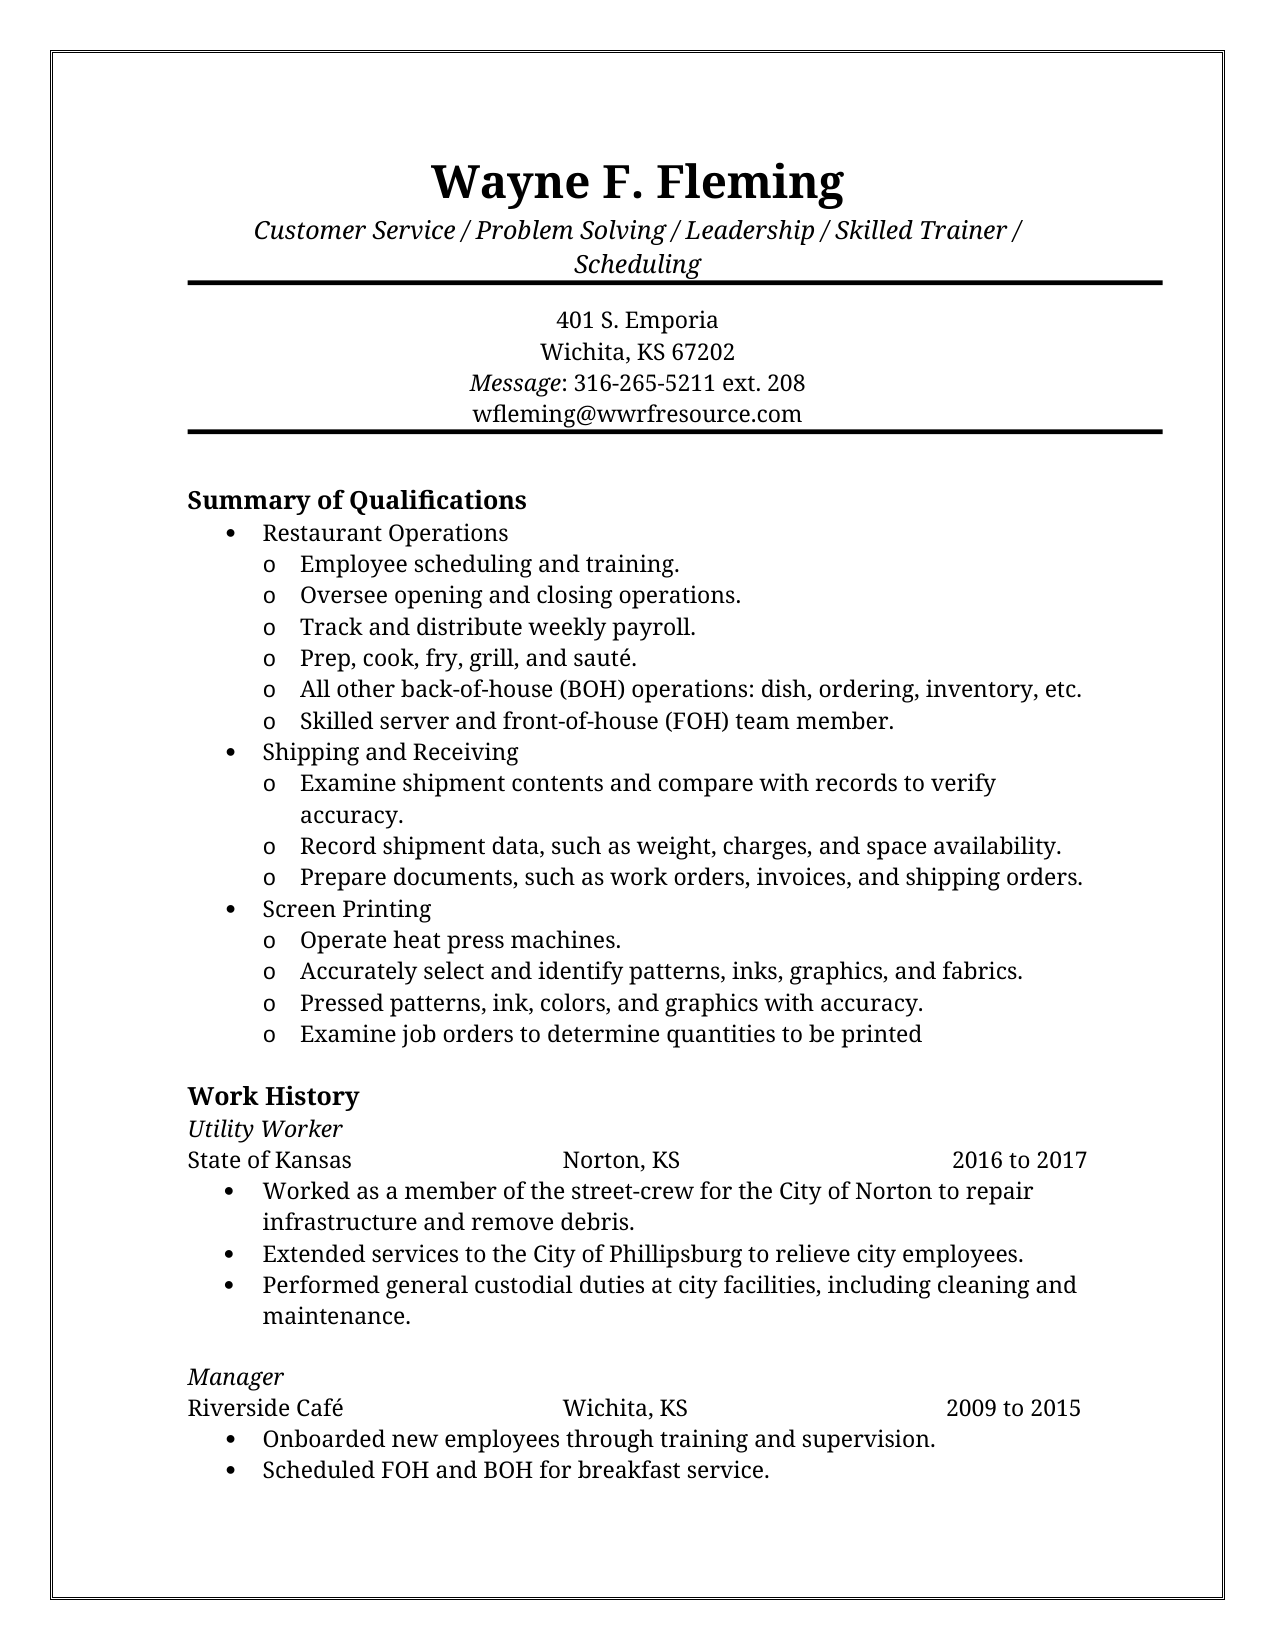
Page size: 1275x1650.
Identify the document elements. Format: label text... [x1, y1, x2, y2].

list Shipping and Receiving [227, 736, 1087, 767]
list Performed general custodial duties at city facilities, including cleaning and maintenance. [225, 1269, 1087, 1331]
list Operate heat press machines. [262, 924, 1087, 955]
list Oversee opening and closing operations. [262, 579, 1087, 611]
list Skilled server and front-of-house (FOH) team member. [262, 705, 1087, 736]
list All other back-of-house (BOH) operations: dish, ordering, inventory, etc. [262, 673, 1087, 705]
text Message: 316-265-5211 ext. 208 [187, 367, 1087, 398]
text 401 S. Emporia [187, 304, 1087, 336]
text Utility Worker [187, 1112, 1087, 1144]
list Accurately select and identify patterns, inks, graphics, and fabrics. [262, 955, 1087, 987]
list Onboarded new employees through training and supervision. [227, 1423, 1087, 1454]
text Summary of Qualifications [187, 483, 1087, 517]
text wfleming@wwrfresource.com [187, 398, 1087, 429]
list Prepare documents, such as work orders, invoices, and shipping orders. [262, 861, 1087, 893]
list Prep, cook, fry, grill, and sauté. [262, 642, 1087, 673]
list Extended services to the City of Phillipsburg to relieve city employees. [225, 1237, 1087, 1269]
list Screen Printing [227, 893, 1087, 924]
text Manager [187, 1360, 1087, 1392]
list Restaurant Operations [227, 517, 1087, 548]
list Examine shipment contents and compare with records to verify accuracy. [262, 767, 1087, 830]
list Pressed patterns, ink, colors, and graphics with accuracy. [262, 987, 1087, 1018]
list Employee scheduling and training. [262, 548, 1087, 579]
list Worked as a member of the street-crew for the City of Norton to repair infrastructure and remove debris. [225, 1175, 1087, 1237]
text Riverside Café Wichita, KS 2009 to 2015 [187, 1392, 1087, 1423]
text Customer Service / Problem Solving / Leadership / Skilled Trainer / Scheduling [187, 212, 1087, 280]
text State of Kansas Norton, KS 2016 to 2017 [187, 1144, 1087, 1175]
list Track and distribute weekly payroll. [262, 611, 1087, 642]
text Wichita, KS 67202 [187, 336, 1087, 367]
text Work History [187, 1078, 1087, 1112]
text Wayne F. Fleming [187, 150, 1087, 212]
list Scheduled FOH and BOH for breakfast service. [227, 1454, 1087, 1485]
list Record shipment data, such as weight, charges, and space availability. [262, 830, 1087, 861]
list Examine job orders to determine quantities to be printed [262, 1018, 1087, 1049]
